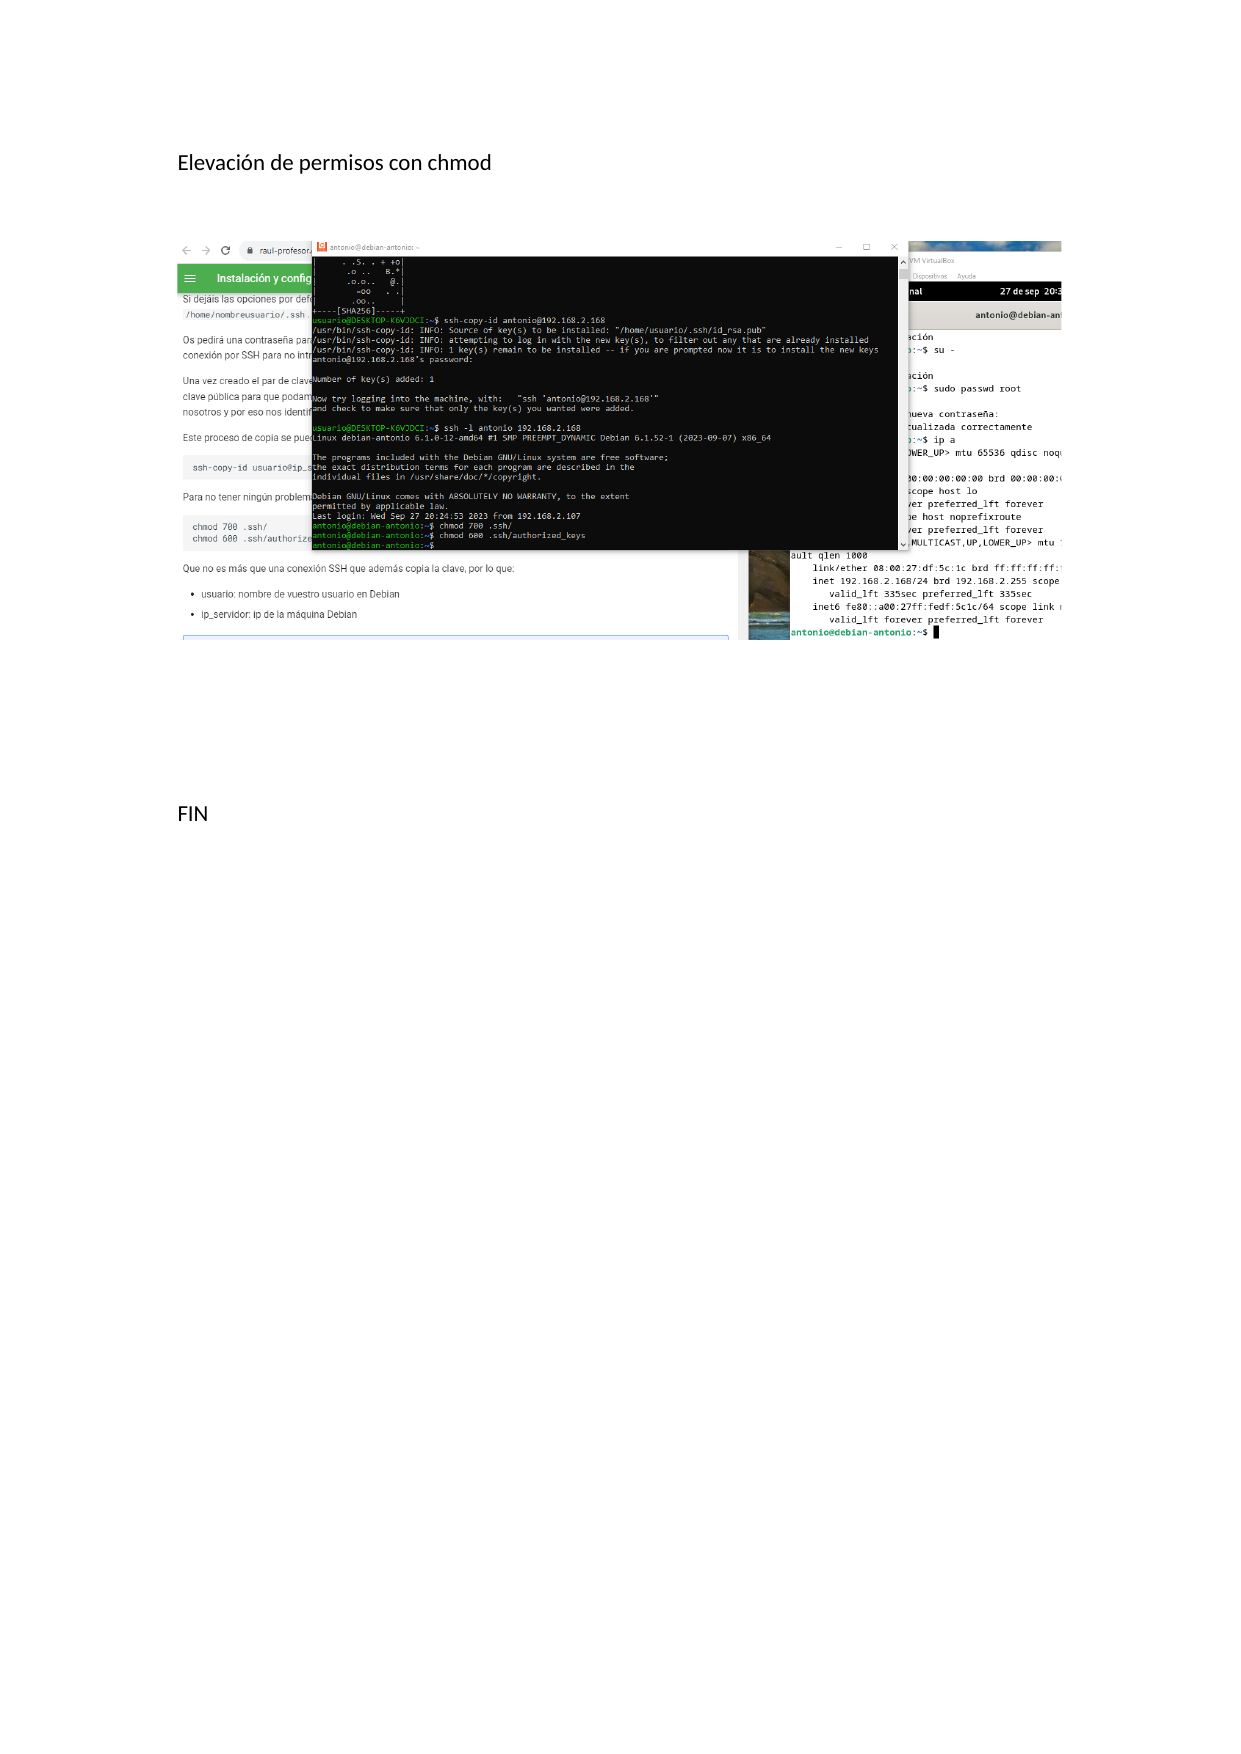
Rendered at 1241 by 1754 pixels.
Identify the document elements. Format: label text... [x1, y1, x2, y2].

text FIN [177, 799, 1063, 827]
picture [177, 241, 1062, 640]
text Elevación de permisos con chmod [177, 148, 1063, 176]
